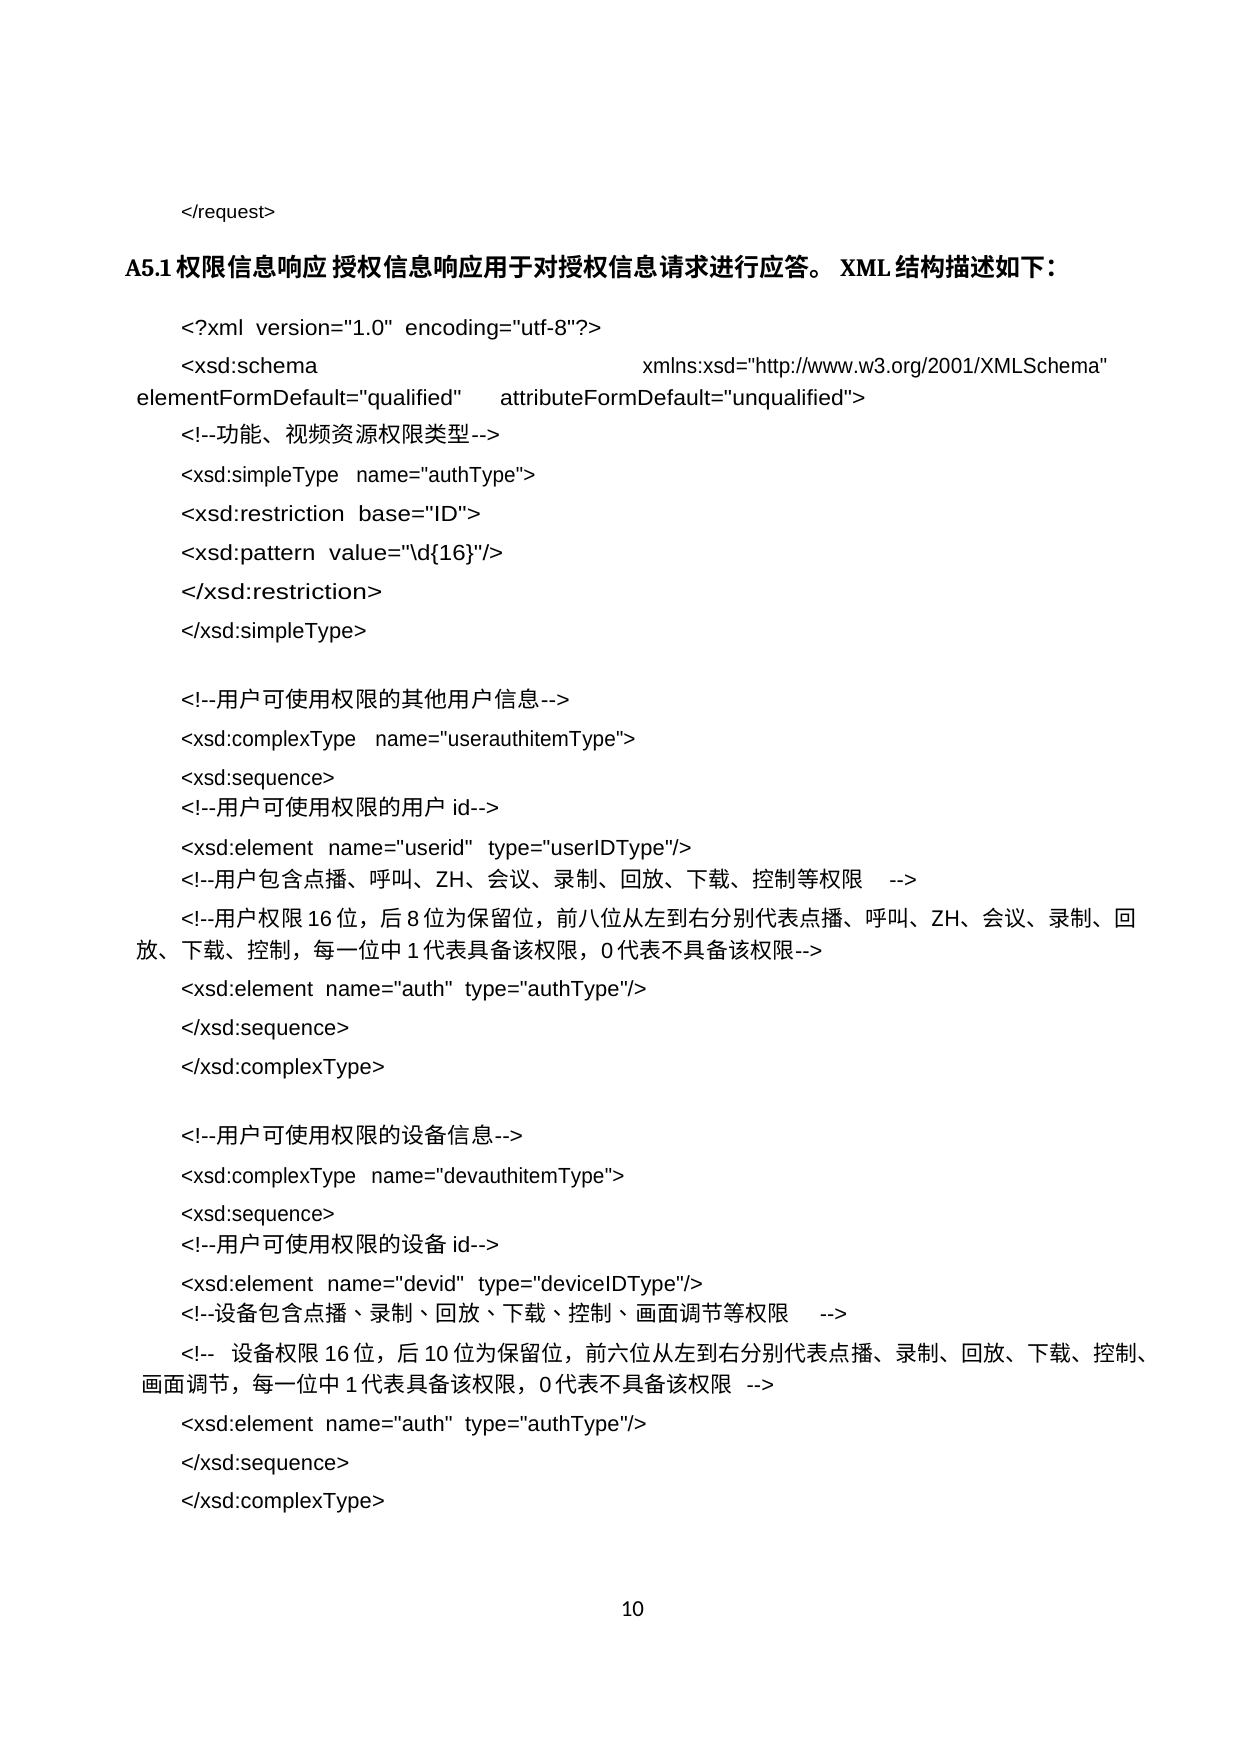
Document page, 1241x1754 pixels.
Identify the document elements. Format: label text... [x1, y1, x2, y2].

text <xsd:sequence> [181, 1201, 1133, 1227]
text <xsd:schema xmlns:xsd="http://www.w3.org/2001/XMLSchema" elementFormDefault="qualified" attributeFormDefault="unqualified"> [136, 353, 1132, 410]
text <xsd:complexType name="devauthitemType"> [181, 1162, 1133, 1188]
text </xsd:complexType> [181, 1488, 1133, 1513]
text </xsd:restriction> [181, 579, 1133, 604]
text </xsd:sequence> [181, 1015, 1133, 1040]
text <xsd:element name="devid" type="deviceIDType"/> [181, 1271, 1133, 1296]
text <!--设备包含点播、录制、回放、下载、控制、画面调节等权限 --> [181, 1298, 1133, 1328]
text <xsd:restriction base="ID"> [181, 501, 1133, 526]
text </xsd:sequence> [181, 1449, 1133, 1475]
text </xsd:simpleType> [181, 618, 1133, 643]
text <!--用户可使用权限的设备信息--> [181, 1120, 1133, 1150]
text <xsd:element name="auth" type="authType"/> [181, 1411, 1133, 1436]
subtitle A5.1权限信息响应 授权信息响应用于对授权信息请求进行应答。 XML结构描述如下： [125, 247, 1144, 283]
text <!--用户权限16位，后8位为保留位，前八位从左到右分别代表点播、呼叫、ZH、会议、录制、回 放、下载、控制，每一位中1代表具备该权限，0代表不具备该权限--> [136, 902, 1144, 964]
text <xsd:pattern value="\d{16}"/> [181, 540, 1133, 565]
text <!--用户包含点播、呼叫、ZH、会议、录制、回放、下载、控制等权限 --> [181, 862, 1133, 894]
text <xsd:simpleType name="authType"> [181, 462, 1133, 487]
text <!--用户可使用权限的其他用户信息--> [181, 684, 1133, 713]
text <xsd:sequence> [181, 765, 1133, 790]
text </request> [181, 201, 1133, 222]
text <?xml version="1.0" encoding="utf-8"?> [181, 314, 1133, 339]
text <!--用户可使用权限的用户id--> [181, 792, 1133, 822]
text <!--功能、视频资源权限类型--> [181, 416, 1133, 449]
text <xsd:complexType name="userauthitemType"> [181, 726, 1133, 751]
text <!-- 设备权限16位，后10位为保留位，前六位从左到右分别代表点播、录制、回放、下载、控制、 画面调节，每一位中1代表具备该权限，0代表不具备该权限 --> [136, 1336, 1144, 1399]
text <xsd:element name="auth" type="authType"/> [181, 976, 1133, 1001]
text </xsd:complexType> [181, 1054, 1133, 1079]
text <!--用户可使用权限的设备id--> [181, 1228, 1133, 1258]
text <xsd:element name="userid" type="userIDType"/> [181, 835, 1133, 860]
